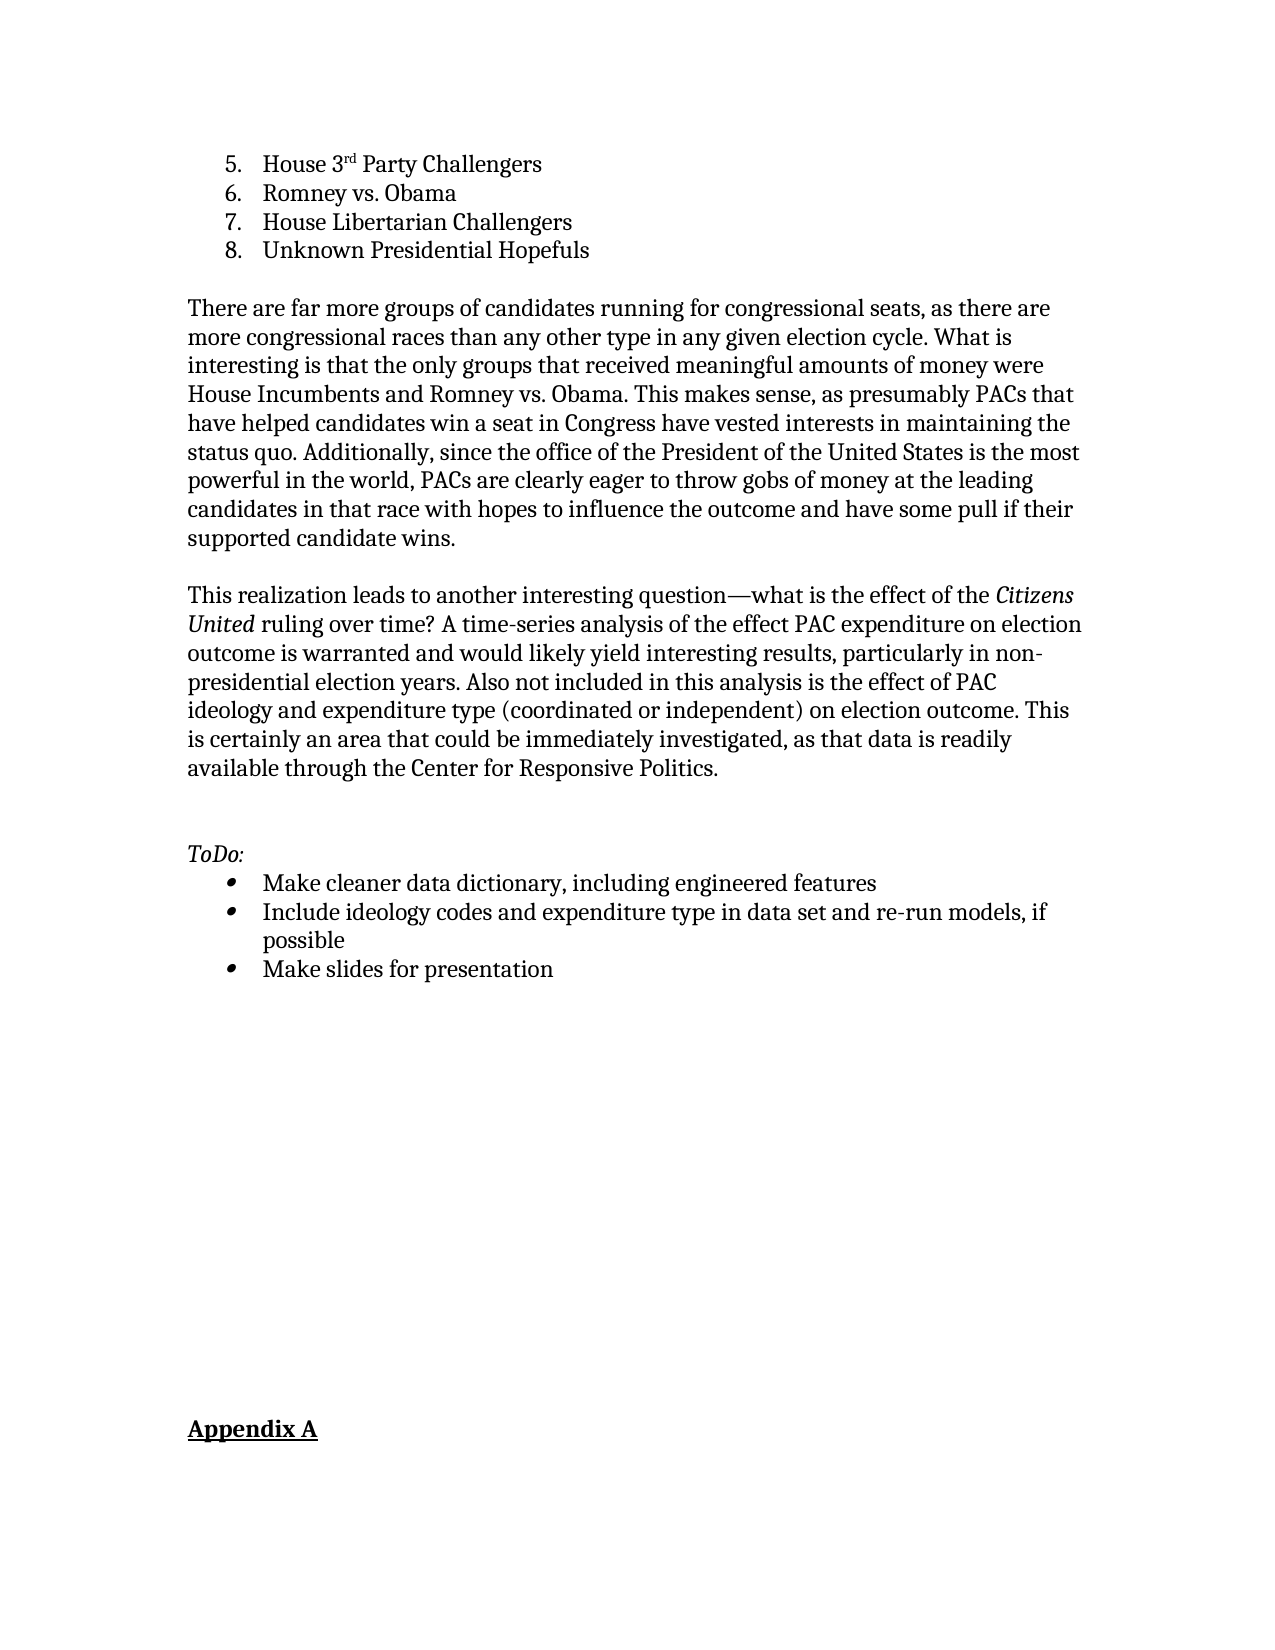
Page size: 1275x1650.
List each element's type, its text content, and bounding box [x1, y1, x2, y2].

list Make cleaner data dictionary, including engineered features [225, 869, 1087, 897]
list House Libertarian Challengers [225, 207, 1087, 236]
list Make slides for presentation [225, 955, 1087, 984]
list Romney vs. Obama [225, 179, 1087, 207]
list Unknown Presidential Hopefuls [225, 236, 1087, 265]
text This realization leads to another interesting question—what is the effect of the Citizens United ruling over time? A time-series analysis of the effect PAC expenditure on election outcome is warranted and would likely yield interesting results, particularly in non-presidential election years. Also not included in this analysis is the effect of PAC ideology and expenditure type (coordinated or independent) on election outcome. This is certainly an area that could be immediately investigated, as that data is readily available through the Center for Responsive Politics. [187, 581, 1087, 782]
text Appendix A [187, 1415, 1087, 1444]
text ToDo: [187, 840, 1087, 869]
list Include ideology codes and expenditure type in data set and re-run models, if possible [225, 897, 1087, 955]
list House 3rd Party Challengers [225, 150, 1087, 179]
text There are far more groups of candidates running for congressional seats, as there are more congressional races than any other type in any given election cycle. What is interesting is that the only groups that received meaningful amounts of money were House Incumbents and Romney vs. Obama. This makes sense, as presumably PACs that have helped candidates win a seat in Congress have vested interests in maintaining the status quo. Additionally, since the office of the President of the United States is the most powerful in the world, PACs are clearly eager to throw gobs of money at the leading candidates in that race with hopes to influence the outcome and have some pull if their supported candidate wins. [187, 294, 1087, 552]
